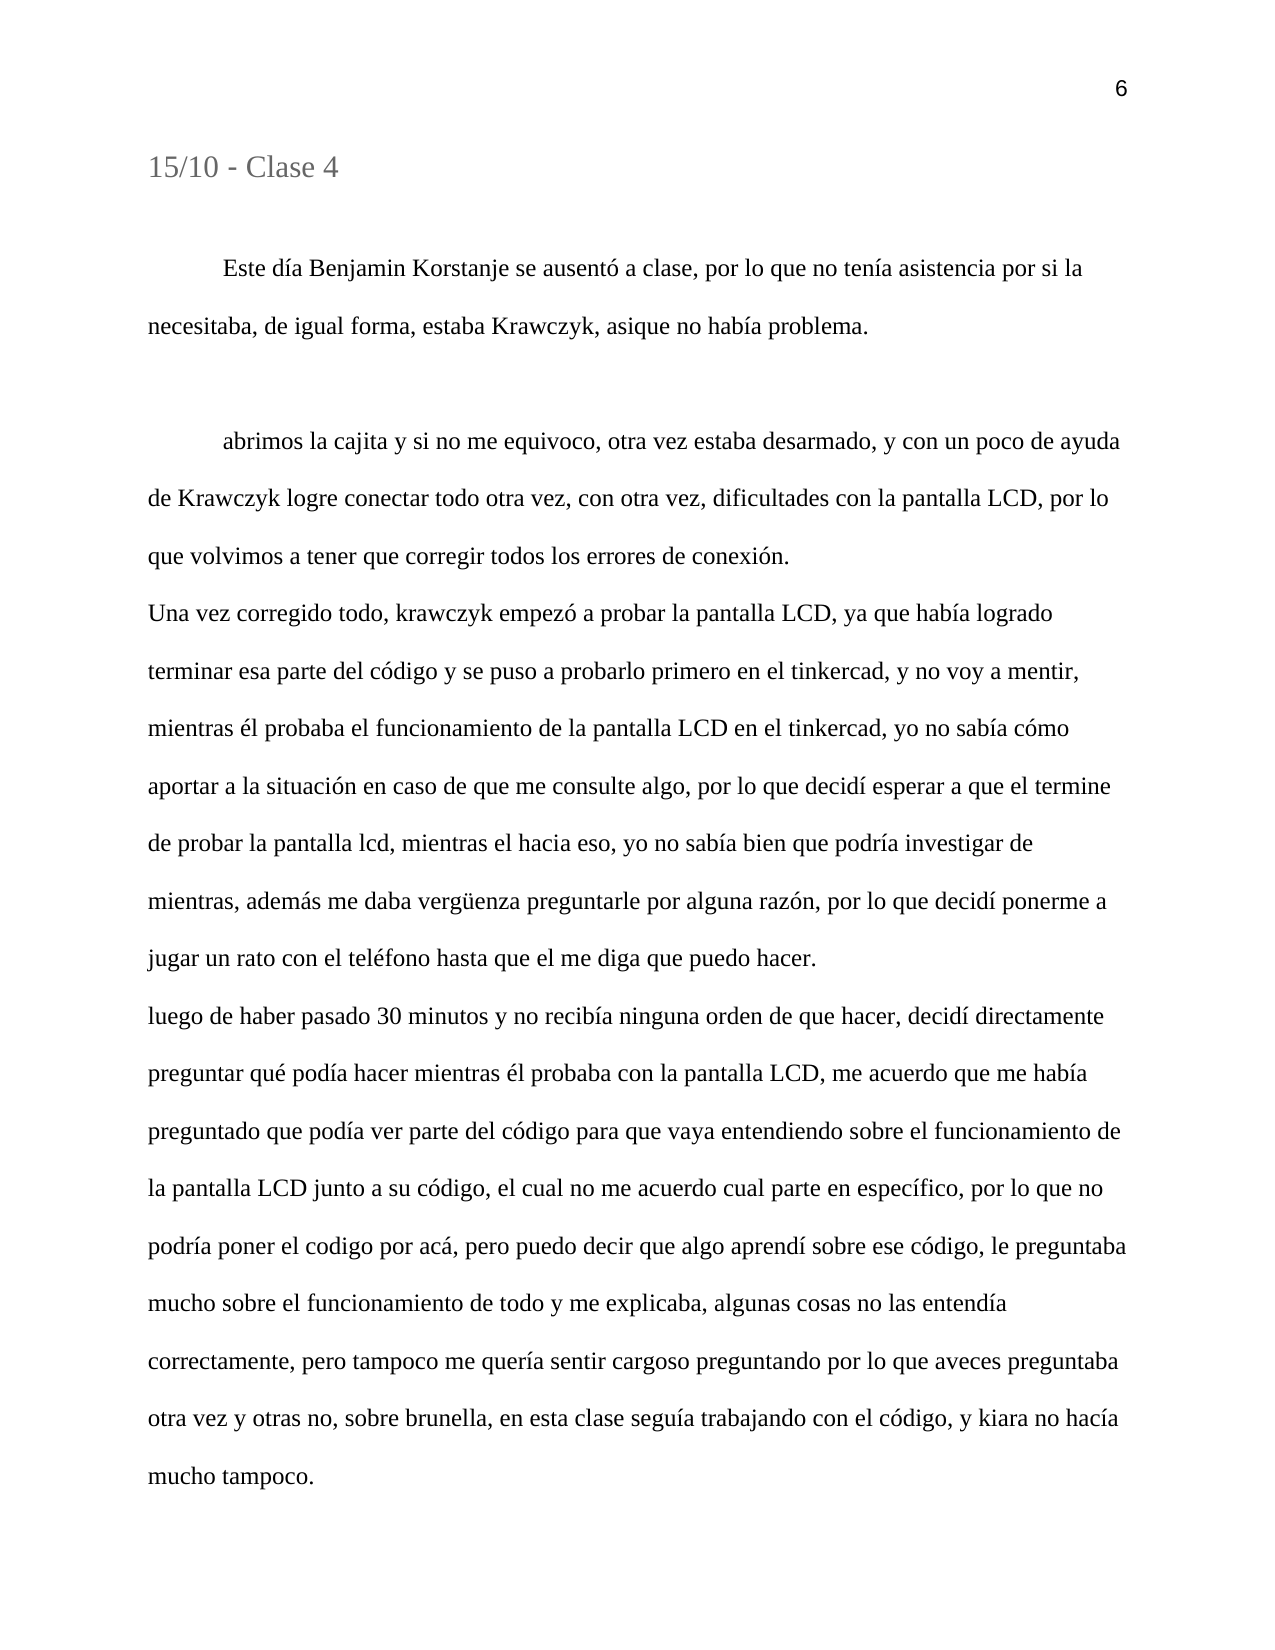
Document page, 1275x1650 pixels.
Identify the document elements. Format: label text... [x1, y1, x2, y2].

subtitle 15/10 - Clase 4 [148, 148, 1127, 184]
text luego de haber pasado 30 minutos y no recibía ninguna orden de que hacer, decidí directamente preguntar qué podía hacer mientras él probaba con la pantalla LCD, me acuerdo que me había preguntado que podía ver parte del código para que vaya entendiendo sobre el funcionamiento de la pantalla LCD junto a su código, el cual no me acuerdo cual parte en específico, por lo que no podría poner el codigo por acá, pero puedo decir que algo aprendí sobre ese código, le preguntaba mucho sobre el funcionamiento de todo y me explicaba, algunas cosas no las entendía correctamente, pero tampoco me quería sentir cargoso preguntando por lo que aveces preguntaba otra vez y otras no, sobre brunella, en esta clase seguía trabajando con el código, y kiara no hacía mucho tampoco. [148, 1001, 1127, 1489]
text Este día Benjamin Korstanje se ausentó a clase, por lo que no tenía asistencia por si la necesitaba, de igual forma, estaba Krawczyk, asique no había problema. [148, 253, 1127, 339]
text abrimos la cajita y si no me equivoco, otra vez estaba desarmado, y con un poco de ayuda de Krawczyk logre conectar todo otra vez, con otra vez, dificultades con la pantalla LCD, por lo que volvimos a tener que corregir todos los errores de conexión. [148, 426, 1127, 569]
text Una vez corregido todo, krawczyk empezó a probar la pantalla LCD, ya que había logrado terminar esa parte del código y se puso a probarlo primero en el tinkercad, y no voy a mentir, mientras él probaba el funcionamiento de la pantalla LCD en el tinkercad, yo no sabía cómo aportar a la situación en caso de que me consulte algo, por lo que decidí esperar a que el termine de probar la pantalla lcd, mientras el hacia eso, yo no sabía bien que podría investigar de mientras, además me daba vergüenza preguntarle por alguna razón, por lo que decidí ponerme a jugar un rato con el teléfono hasta que el me diga que puedo hacer. [148, 598, 1127, 972]
